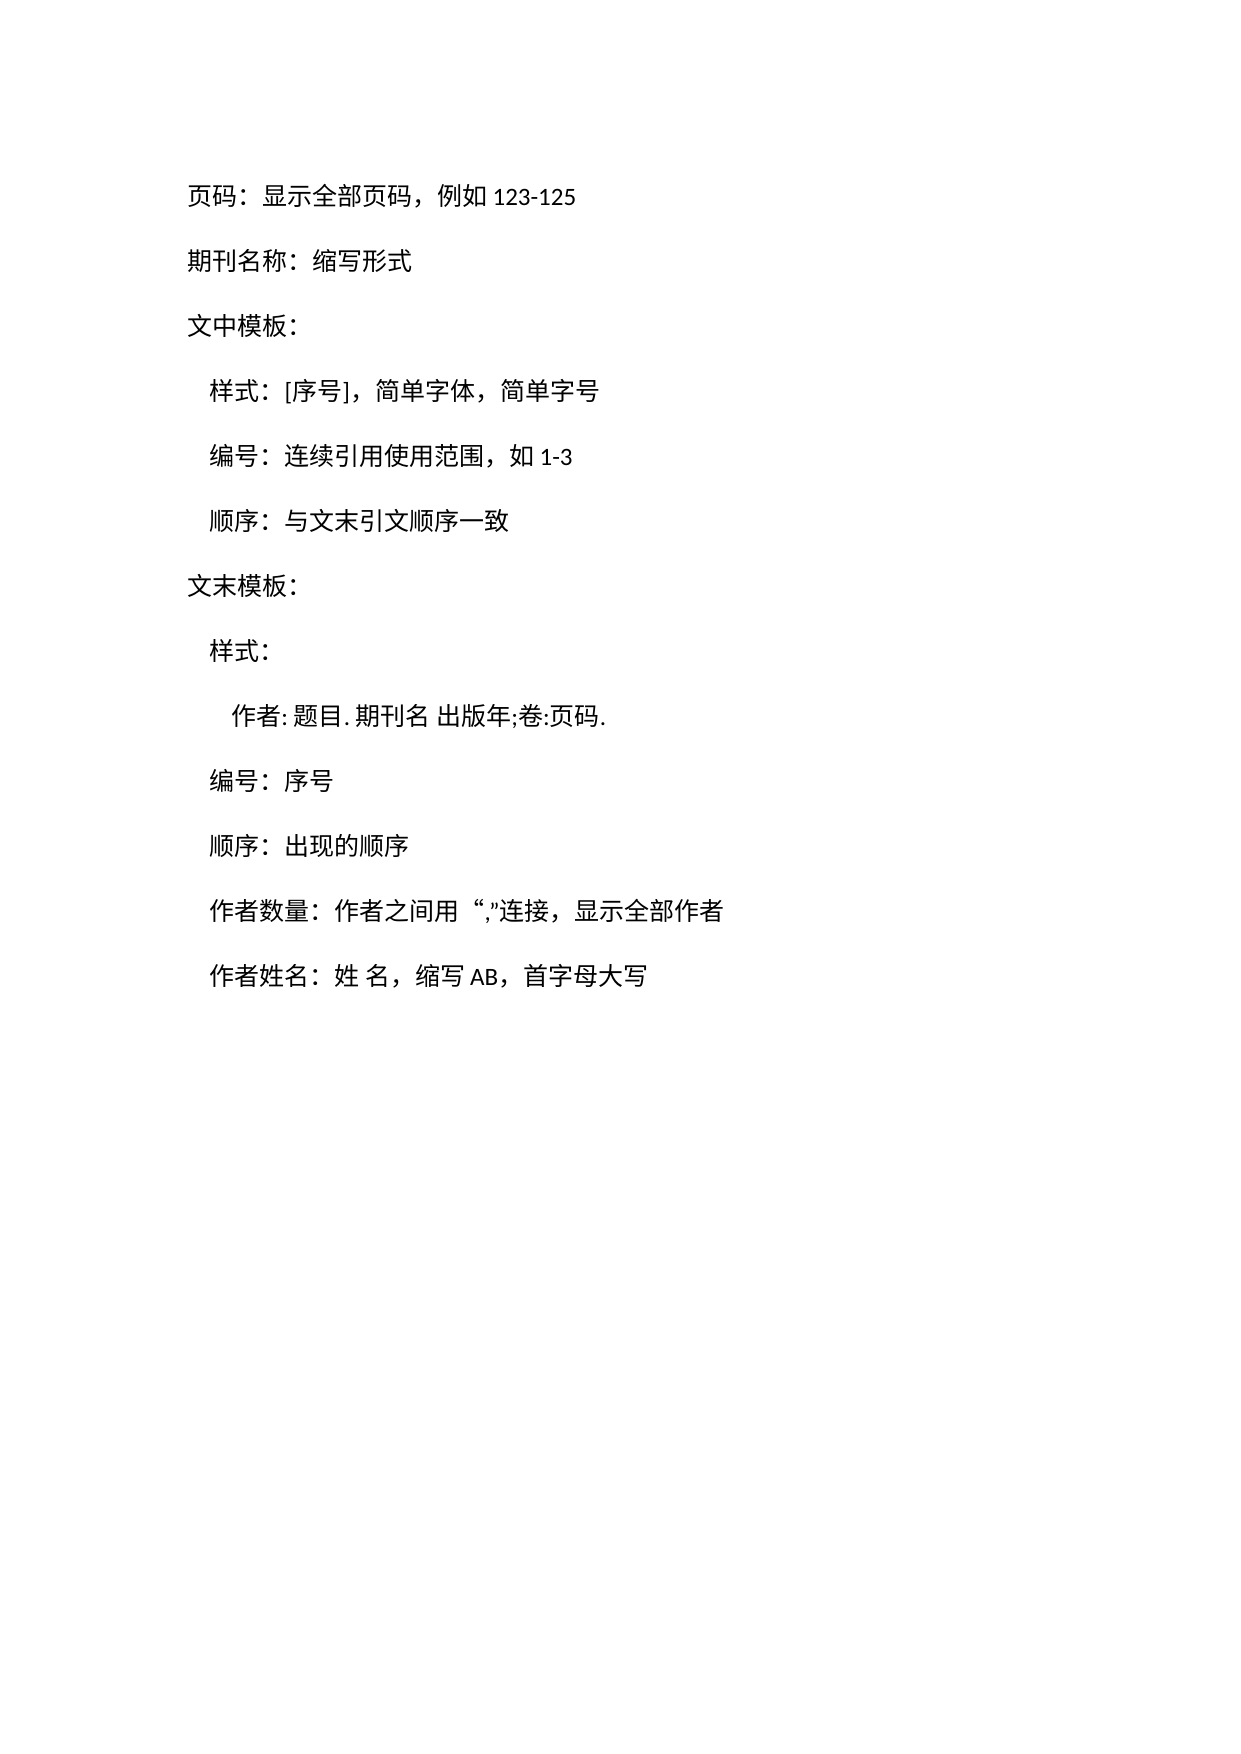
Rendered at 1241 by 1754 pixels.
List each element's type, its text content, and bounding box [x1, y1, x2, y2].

text 文末模板： [187, 552, 1053, 617]
text 期刊名称：缩写形式 [187, 227, 1053, 292]
text 作者数量：作者之间用“,”连接，显示全部作者 [209, 877, 1053, 942]
text 编号：序号 [209, 747, 1053, 812]
text 文中模板： [187, 292, 1053, 357]
text 页码：显示全部页码，例如123-125 [187, 162, 1053, 227]
text 编号：连续引用使用范围，如1-3 [209, 422, 1053, 487]
text 样式：[序号]，简单字体，简单字号 [209, 357, 1053, 422]
text 顺序：出现的顺序 [209, 812, 1053, 877]
text 顺序：与文末引文顺序一致 [209, 487, 1053, 552]
text 样式： [209, 617, 1053, 682]
text 作者: 题目. 期刊名 出版年;卷:页码. [231, 682, 1053, 747]
text 作者姓名：姓 名，缩写AB，首字母大写 [209, 942, 1053, 1007]
